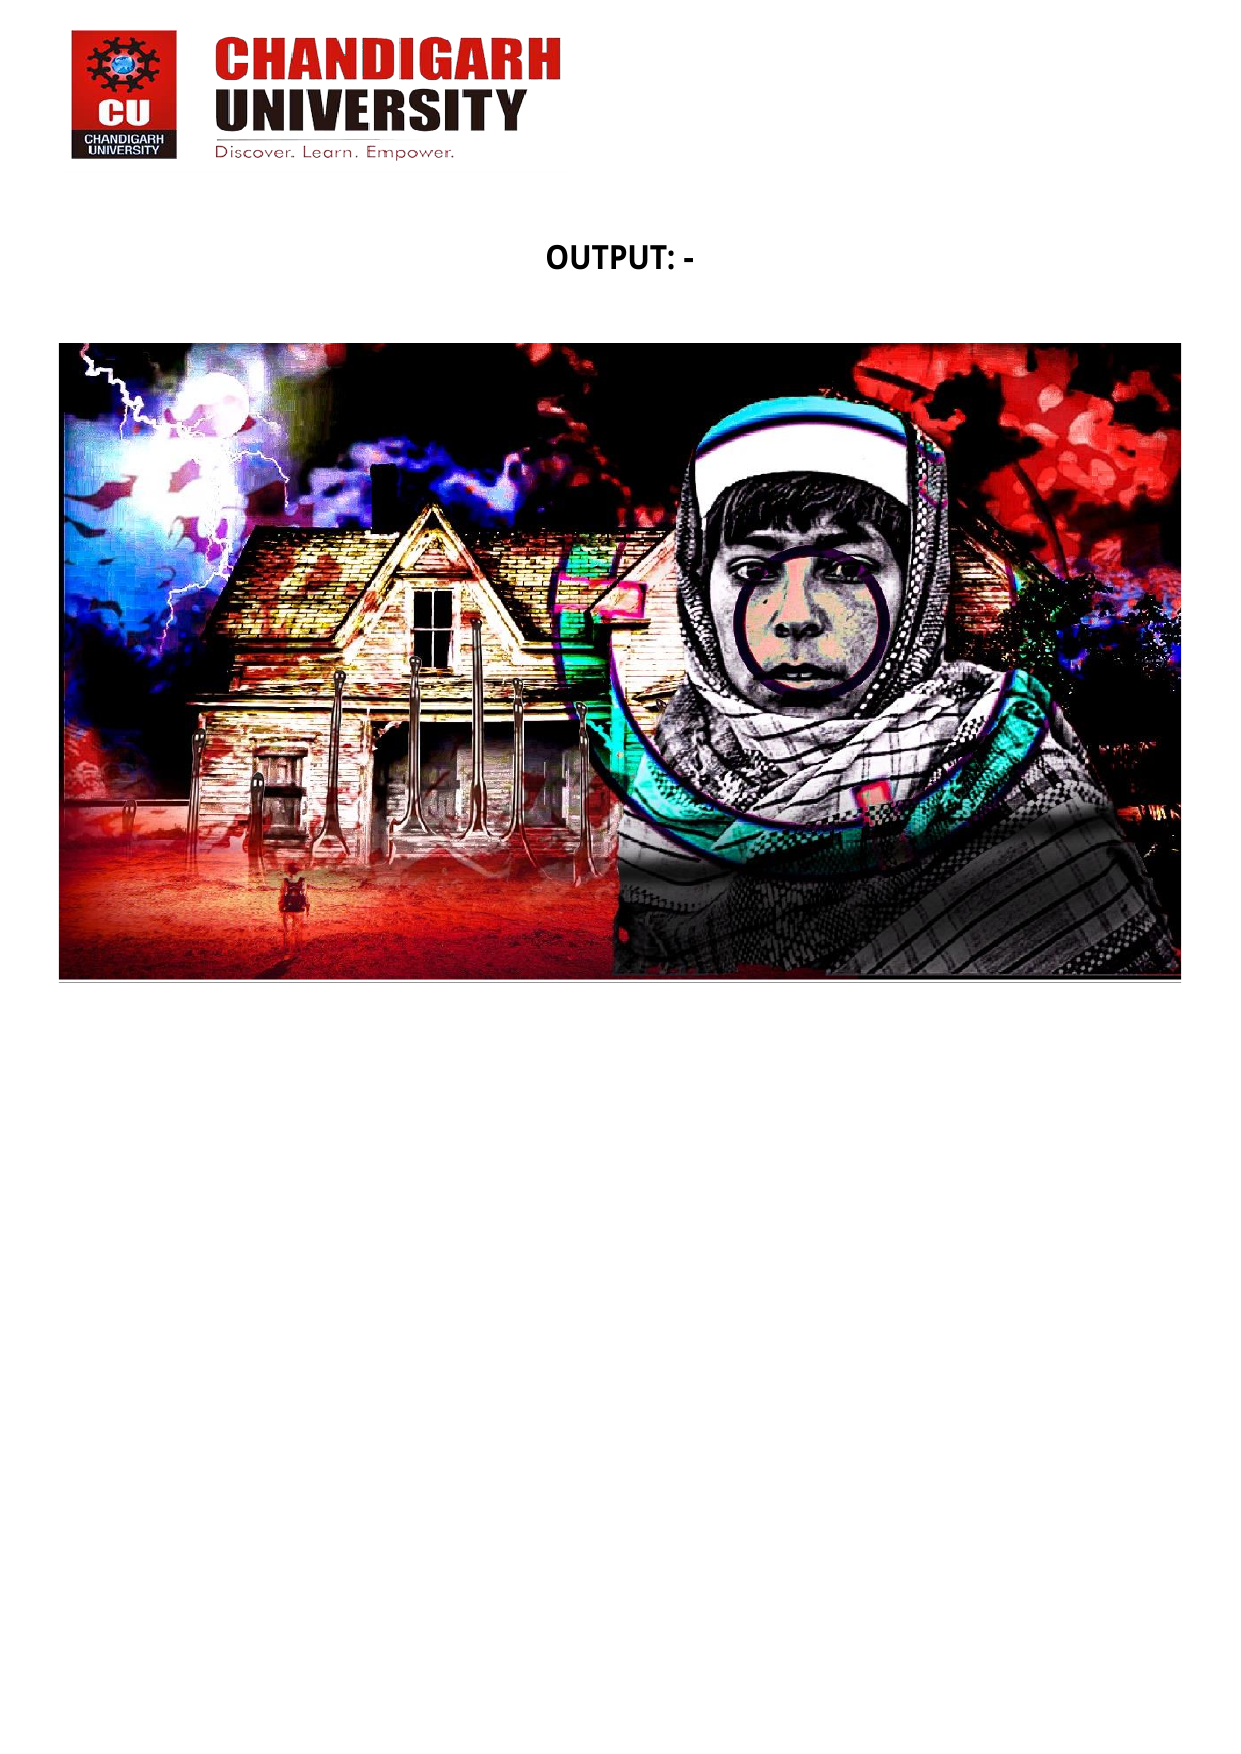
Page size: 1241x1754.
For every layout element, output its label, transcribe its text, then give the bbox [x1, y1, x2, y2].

picture [58, 343, 1182, 983]
text OUTPUT: - [48, 233, 1192, 279]
picture [59, 30, 572, 172]
